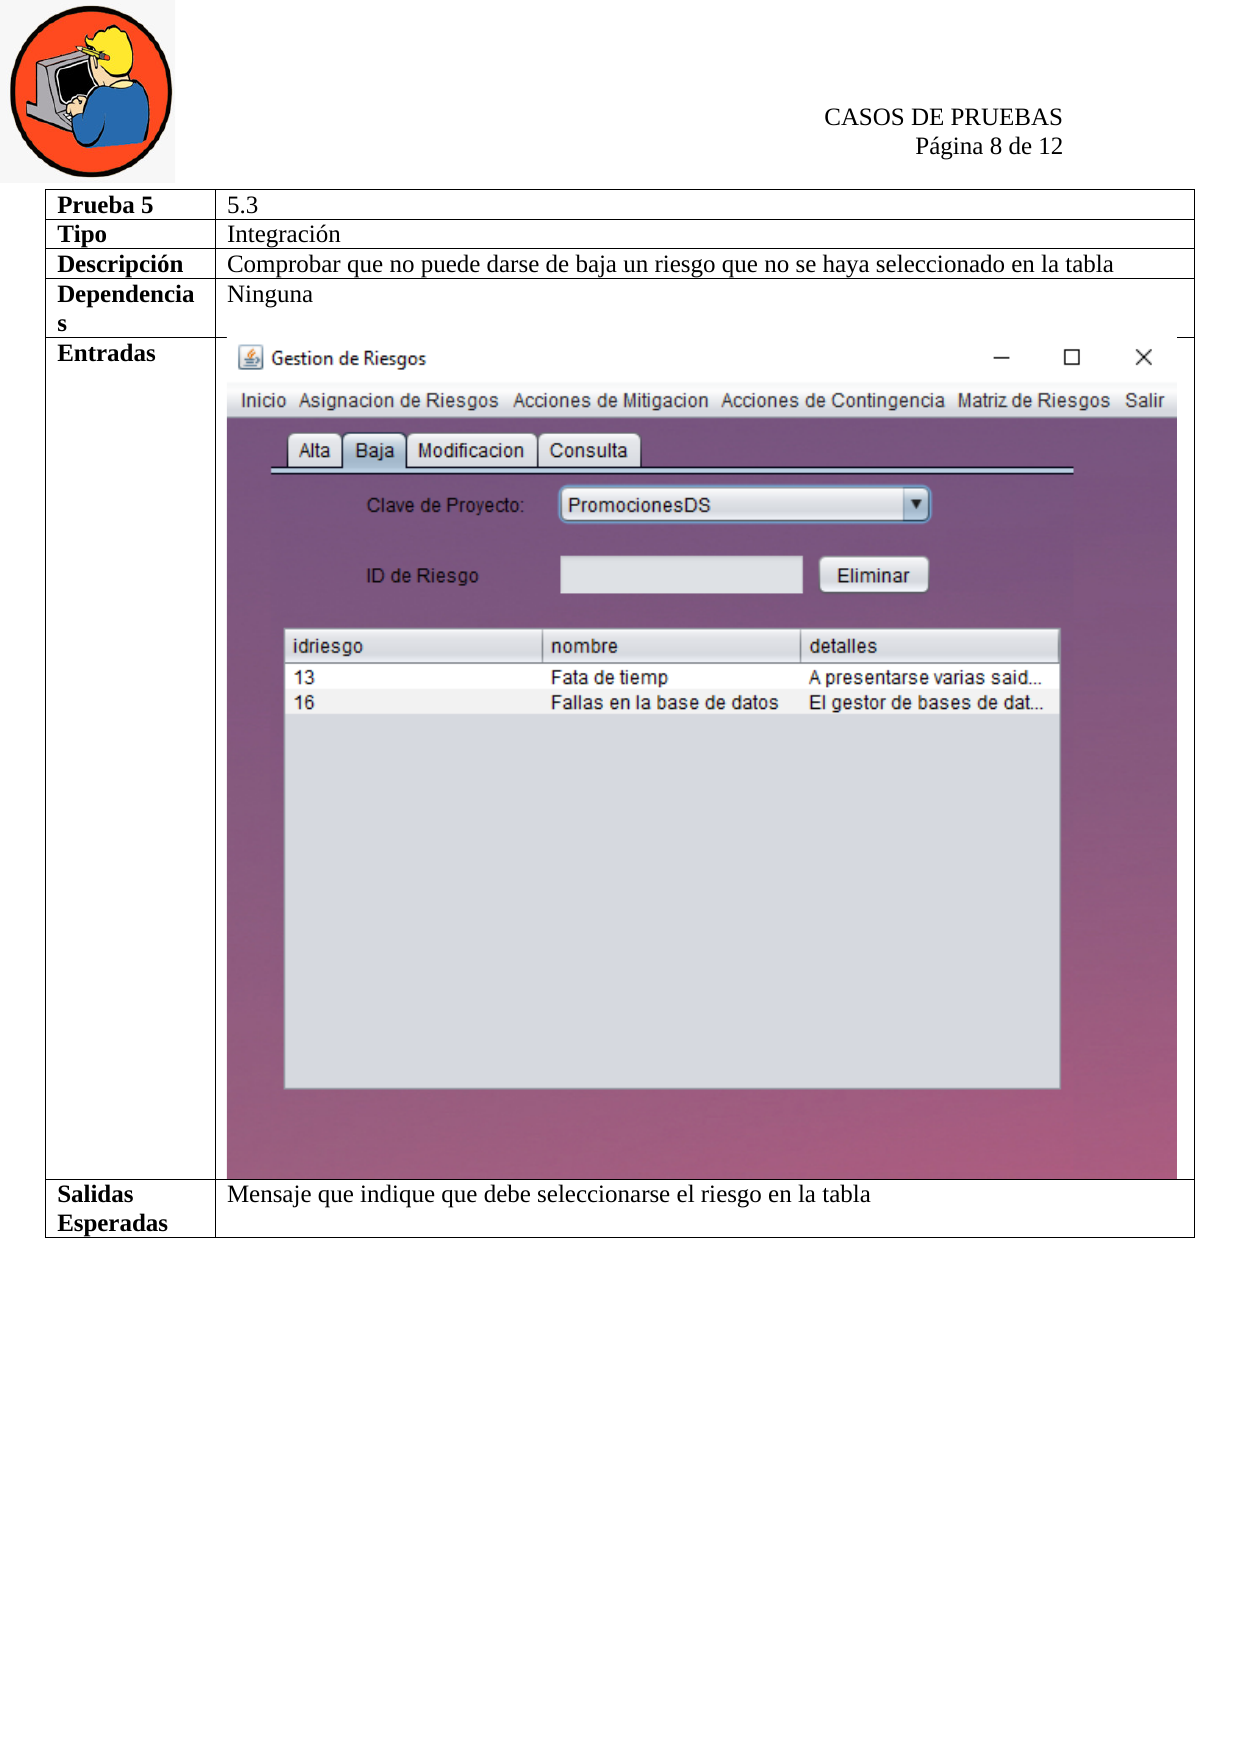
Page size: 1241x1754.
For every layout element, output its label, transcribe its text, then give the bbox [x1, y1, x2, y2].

table_header Prueba 5 [46, 190, 215, 218]
table_cell [216, 338, 226, 1178]
table_cell Entradas [46, 338, 215, 1178]
table_cell Dependencias [46, 279, 215, 337]
table_cell Integración [216, 220, 1194, 248]
table_cell Comprobar que no puede darse de baja un riesgo que no se haya seleccionado en la tabla [216, 249, 1194, 278]
table_cell Mensaje que indique que debe seleccionarse el riesgo en la tabla [216, 1180, 1194, 1237]
table_cell Salidas Esperadas [46, 1180, 215, 1237]
table_cell [1177, 338, 1194, 1178]
table_cell Ninguna [216, 279, 1194, 337]
table_cell Tipo [46, 220, 215, 248]
picture [0, 0, 175, 183]
table_header 5.3 [216, 190, 1194, 218]
table_cell Descripción [46, 249, 215, 278]
